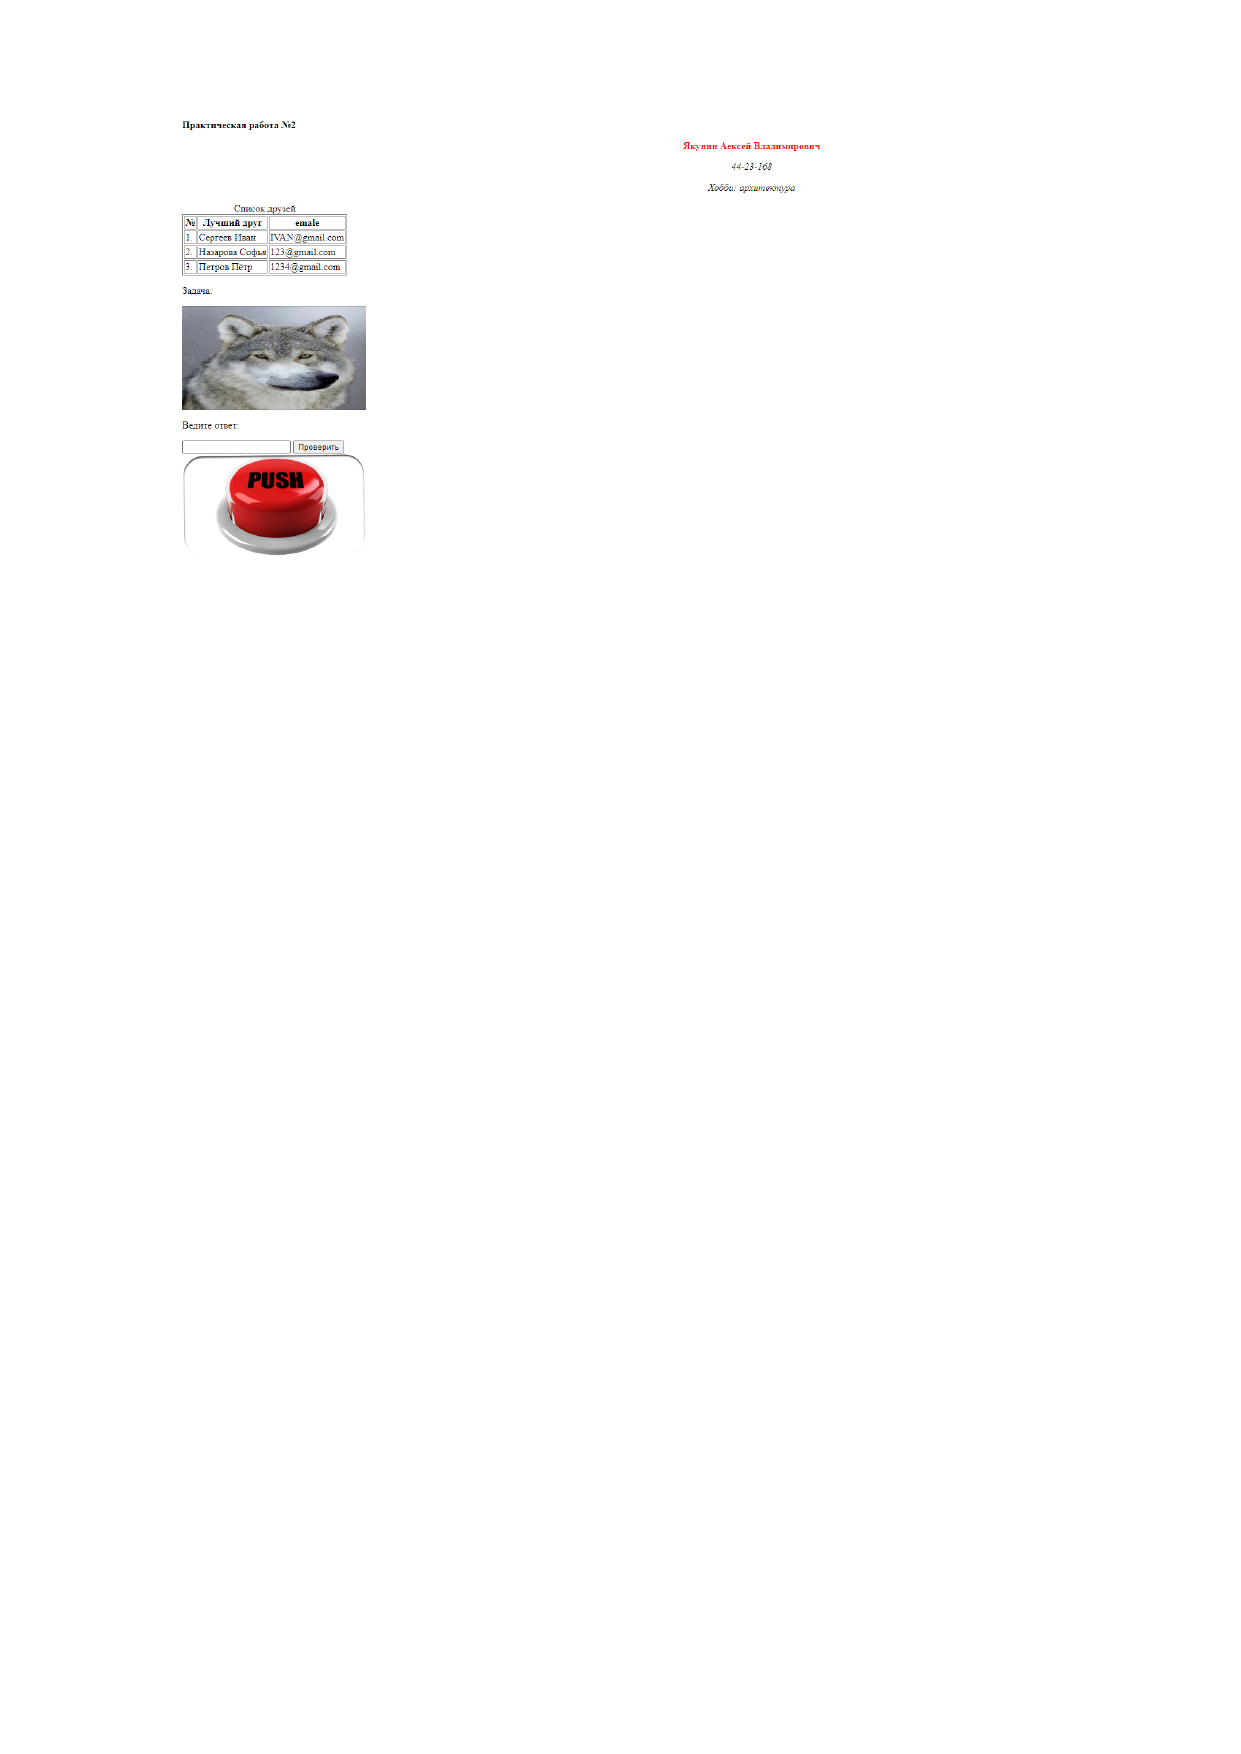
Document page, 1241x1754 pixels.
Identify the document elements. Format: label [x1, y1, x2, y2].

picture [177, 118, 1152, 611]
